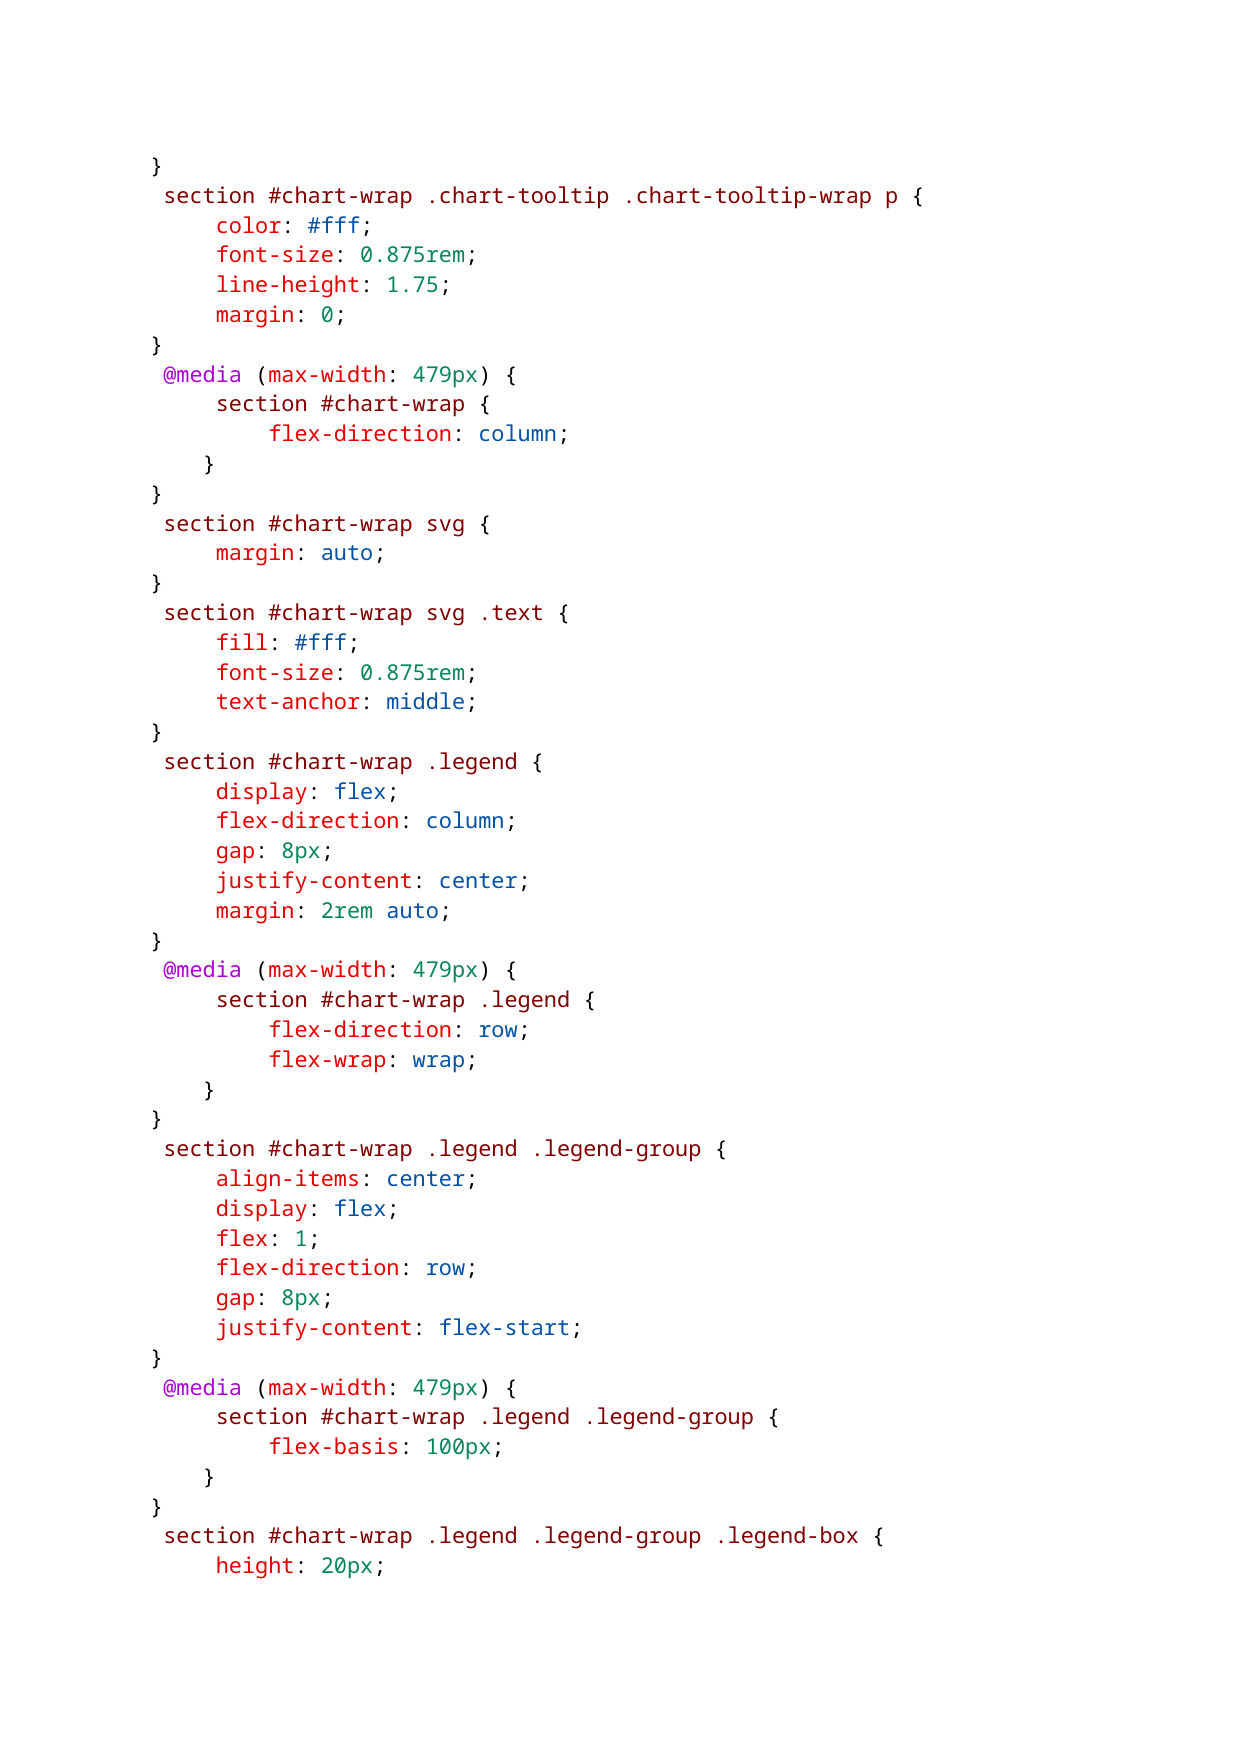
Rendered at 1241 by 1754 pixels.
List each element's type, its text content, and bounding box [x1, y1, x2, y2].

text gap: 8px; [150, 835, 1090, 865]
text align-items: center; [150, 1163, 1090, 1193]
text font-size: 0.875rem; [150, 656, 1090, 686]
text justify-content: center; [150, 865, 1090, 895]
text flex-direction: column; [150, 418, 1090, 448]
text section #chart-wrap svg { [150, 507, 1090, 537]
text fill: #fff; [150, 627, 1090, 656]
text flex-basis: 100px; [150, 1431, 1090, 1461]
text flex-direction: row; [150, 1252, 1090, 1282]
text } [150, 716, 1090, 746]
text section #chart-wrap { [150, 388, 1090, 418]
text font-size: 0.875rem; [150, 239, 1090, 269]
text } [150, 478, 1090, 507]
text } [150, 924, 1090, 954]
text margin: 0; [150, 299, 1090, 329]
text flex-wrap: wrap; [150, 1044, 1090, 1073]
text } [150, 567, 1090, 597]
text display: flex; [150, 776, 1090, 805]
text section #chart-wrap .legend .legend-group .legend-box { [150, 1520, 1090, 1550]
text @media (max-width: 479px) { [150, 358, 1090, 388]
text margin: auto; [150, 537, 1090, 567]
text } [150, 329, 1090, 358]
text text-anchor: middle; [150, 686, 1090, 716]
text } [150, 1103, 1090, 1133]
text } [150, 1342, 1090, 1371]
text flex-direction: column; [150, 805, 1090, 835]
text gap: 8px; [150, 1282, 1090, 1312]
text display: flex; [150, 1193, 1090, 1222]
text } [150, 1461, 1090, 1491]
text } [150, 448, 1090, 478]
text section #chart-wrap .legend { [150, 746, 1090, 776]
text section #chart-wrap .legend .legend-group { [150, 1133, 1090, 1163]
text } [150, 1491, 1090, 1520]
text margin: 2rem auto; [150, 895, 1090, 924]
text @media (max-width: 479px) { [150, 954, 1090, 984]
text height: 20px; [150, 1550, 1090, 1580]
text flex-direction: row; [150, 1014, 1090, 1044]
text } [150, 150, 1090, 180]
text section #chart-wrap .legend { [150, 984, 1090, 1014]
text section #chart-wrap .legend .legend-group { [150, 1401, 1090, 1431]
text section #chart-wrap .chart-tooltip .chart-tooltip-wrap p { [150, 180, 1090, 209]
text section #chart-wrap svg .text { [150, 597, 1090, 627]
text color: #fff; [150, 209, 1090, 239]
text @media (max-width: 479px) { [150, 1371, 1090, 1401]
text justify-content: flex-start; [150, 1312, 1090, 1342]
text } [150, 1073, 1090, 1103]
text flex: 1; [150, 1222, 1090, 1252]
text line-height: 1.75; [150, 269, 1090, 299]
